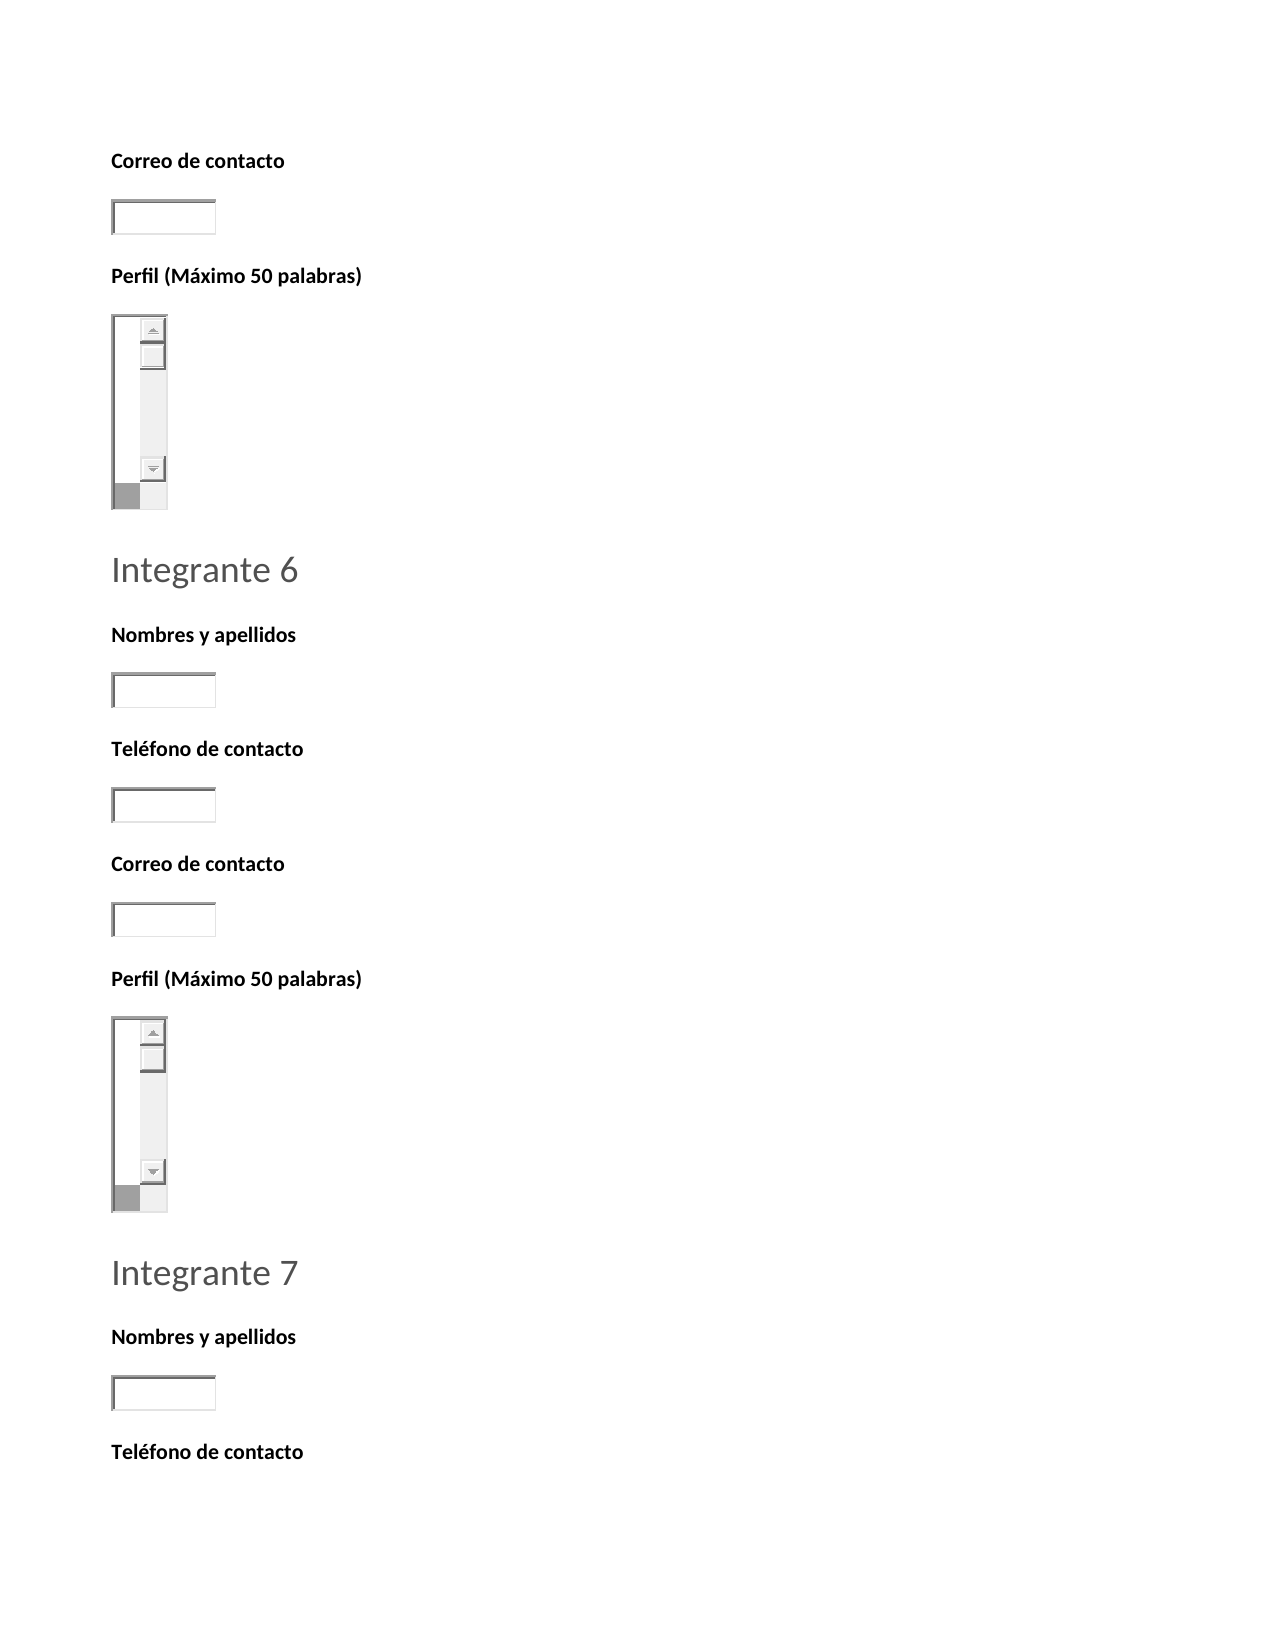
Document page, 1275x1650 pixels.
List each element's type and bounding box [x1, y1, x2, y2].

table_header [36, 148, 1239, 1489]
